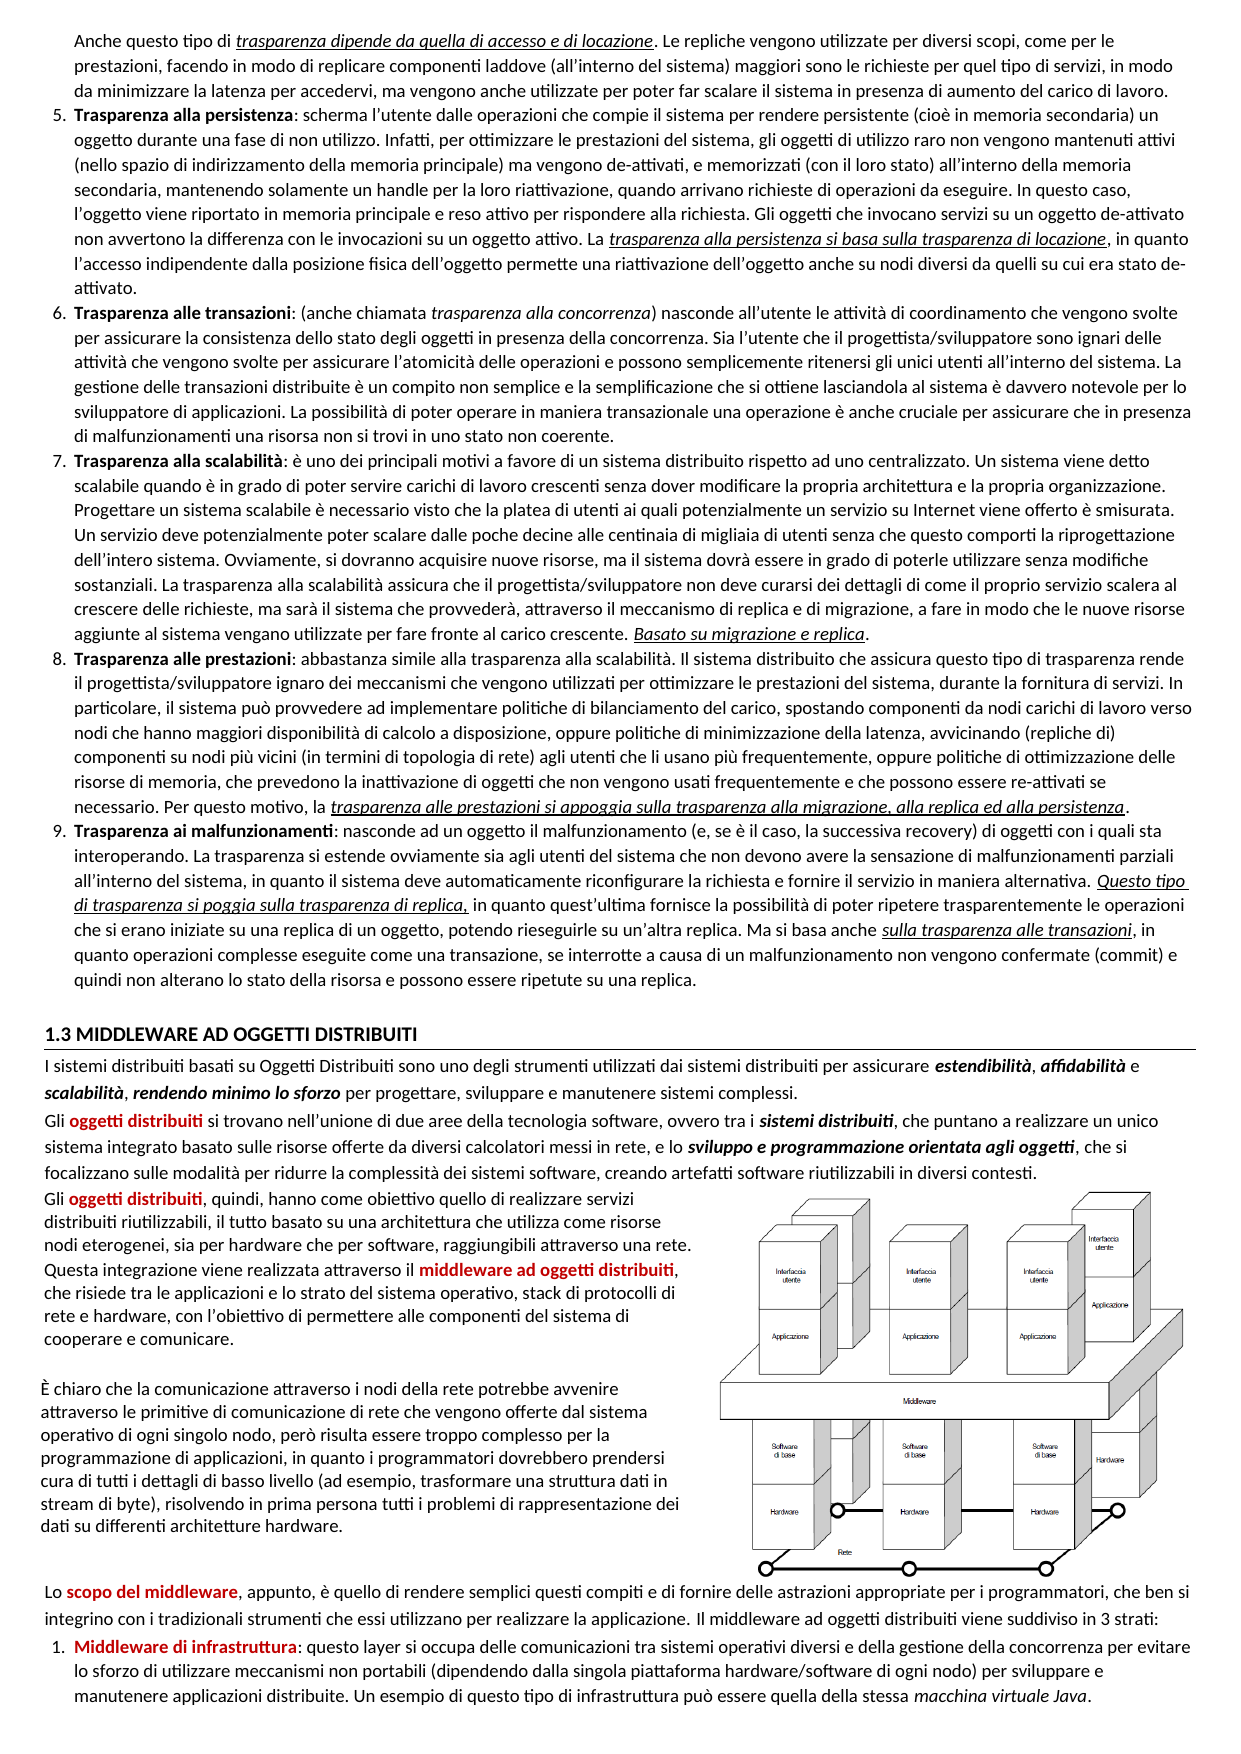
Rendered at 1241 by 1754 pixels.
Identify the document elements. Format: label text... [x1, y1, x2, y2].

table_header [707, 1188, 1196, 1581]
picture [718, 1187, 1185, 1579]
list Trasparenza alle transazioni: (anche chiamata trasparenza alla concorrenza) nasconde all’utente le attività di coordinamento che vengono svolte per assicurare la consistenza dello stato degli oggetti in presenza della concorrenza. Sia l’utente che il progettista/sviluppatore sono ignari delle attività che vengono svolte per assicurare l’atomicità delle operazioni e possono semplicemente ritenersi gli unici utenti all’interno del sistema. La gestione delle transazioni distribuite è un compito non semplice e la semplificazione che si ottiene lasciandola al sistema è davvero notevole per lo sviluppatore di applicazioni. La possibilità di poter operare in maniera transazionale una operazione è anche cruciale per assicurare che in presenza di malfunzionamenti una risorsa non si trovi in uno stato non coerente. [52, 301, 1196, 447]
list Trasparenza ai malfunzionamenti: nasconde ad un oggetto il malfunzionamento (e, se è il caso, la successiva recovery) di oggetti con i quali sta interoperando. La trasparenza si estende ovviamente sia agli utenti del sistema che non devono avere la sensazione di malfunzionamenti parziali all’interno del sistema, in quanto il sistema deve automaticamente riconfigurare la richiesta e fornire il servizio in maniera alternativa. Questo tipo di trasparenza si poggia sulla trasparenza di replica, in quanto quest’ultima fornisce la possibilità di poter ripetere trasparentemente le operazioni che si erano iniziate su una replica di un oggetto, potendo rieseguirle su un’altra replica. Ma si basa anche sulla trasparenza alle transazioni, in quanto operazioni complesse eseguite come una transazione, se interrotte a causa di un malfunzionamento non vengono confermate (commit) e quindi non alterano lo stato della risorsa e possono essere ripetute su una replica. [52, 819, 1196, 991]
list Middleware di infrastruttura: questo layer si occupa delle comunicazioni tra sistemi operativi diversi e della gestione della concorrenza per evitare lo sforzo di utilizzare meccanismi non portabili (dipendendo dalla singola piattaforma hardware/software di ogni nodo) per sviluppare e manutenere applicazioni distribuite. Un esempio di questo tipo di infrastruttura può essere quella della stessa macchina virtuale Java. [51, 1635, 1196, 1707]
list Trasparenza alle prestazioni: abbastanza simile alla trasparenza alla scalabilità. Il sistema distribuito che assicura questo tipo di trasparenza rende il progettista/sviluppatore ignaro dei meccanismi che vengono utilizzati per ottimizzare le prestazioni del sistema, durante la fornitura di servizi. In particolare, il sistema può provvedere ad implementare politiche di bilanciamento del carico, spostando componenti da nodi carichi di lavoro verso nodi che hanno maggiori disponibilità di calcolo a disposizione, oppure politiche di minimizzazione della latenza, avvicinando (repliche di) componenti su nodi più vicini (in termini di topologia di rete) agli utenti che li usano più frequentemente, oppure politiche di ottimizzazione delle risorse di memoria, che prevedono la inattivazione di oggetti che non vengono usati frequentemente e che possono essere re-attivati se necessario. Per questo motivo, la trasparenza alle prestazioni si appoggia sulla trasparenza alla migrazione, alla replica ed alla persistenza. [52, 647, 1196, 818]
text 1.3 MIDDLEWARE AD OGGETTI DISTRIBUITI [44, 1021, 1196, 1049]
text Lo scopo del middleware, appunto, è quello di rendere semplici questi compiti e di fornire delle astrazioni appropriate per i programmatori, che ben si integrino con i tradizionali strumenti che essi utilizzano per realizzare la applicazione. Il middleware ad oggetti distribuiti viene suddiviso in 3 strati: [44, 1581, 1196, 1631]
table_header Gli oggetti distribuiti, quindi, hanno come obiettivo quello di realizzare servizi distribuiti riutilizzabili, il tutto basato su una architettura che utilizza come risorse nodi eterogenei, sia per hardware che per software, raggiungibili attraverso una rete. Questa integrazione viene realizzata attraverso il middleware ad oggetti distribuiti, che risiede tra le applicazioni e lo strato del sistema operativo, stack di protocolli di rete e hardware, con l’obiettivo di permettere alle componenti del sistema di cooperare e comunicare. È chiaro che la comunicazione attraverso i nodi della rete potrebbe avvenire attraverso le primitive di comunicazione di rete che vengono offerte dal sistema operativo di ogni singolo nodo, però risulta essere troppo complesso per la programmazione di applicazioni, in quanto i programmatori dovrebbero prendersi cura di tutti i dettagli di basso livello (ad esempio, trasformare una struttura dati in stream di byte), risolvendo in prima persona tutti i problemi di rappresentazione dei dati su differenti architetture hardware. [29, 1188, 707, 1581]
text Gli oggetti distribuiti si trovano nell’unione di due aree della tecnologia software, ovvero tra i sistemi distribuiti, che puntano a realizzare un unico sistema integrato basato sulle risorse offerte da diversi calcolatori messi in rete, e lo sviluppo e programmazione orientata agli oggetti, che si focalizzano sulle modalità per ridurre la complessità dei sistemi software, creando artefatti software riutilizzabili in diversi contesti. [44, 1109, 1196, 1184]
list Anche questo tipo di trasparenza dipende da quella di accesso e di locazione. Le repliche vengono utilizzate per diversi scopi, come per le prestazioni, facendo in modo di replicare componenti laddove (all’interno del sistema) maggiori sono le richieste per quel tipo di servizi, in modo da minimizzare la latenza per accedervi, ma vengono anche utilizzate per poter far scalare il sistema in presenza di aumento del carico di lavoro. [74, 29, 1196, 102]
text I sistemi distribuiti basati su Oggetti Distribuiti sono uno degli strumenti utilizzati dai sistemi distribuiti per assicurare estendibilità, affidabilità e scalabilità, rendendo minimo lo sforzo per progettare, sviluppare e manutenere sistemi complessi. [44, 1054, 1196, 1105]
list Trasparenza alla persistenza: scherma l’utente dalle operazioni che compie il sistema per rendere persistente (cioè in memoria secondaria) un oggetto durante una fase di non utilizzo. Infatti, per ottimizzare le prestazioni del sistema, gli oggetti di utilizzo raro non vengono mantenuti attivi (nello spazio di indirizzamento della memoria principale) ma vengono de-attivati, e memorizzati (con il loro stato) all’interno della memoria secondaria, mantenendo solamente un handle per la loro riattivazione, quando arrivano richieste di operazioni da eseguire. In questo caso, l’oggetto viene riportato in memoria principale e reso attivo per rispondere alla richiesta. Gli oggetti che invocano servizi su un oggetto de-attivato non avvertono la differenza con le invocazioni su un oggetto attivo. La trasparenza alla persistenza si basa sulla trasparenza di locazione, in quanto l’accesso indipendente dalla posizione fisica dell’oggetto permette una riattivazione dell’oggetto anche su nodi diversi da quelli su cui era stato de-attivato. [52, 104, 1196, 299]
list Trasparenza alla scalabilità: è uno dei principali motivi a favore di un sistema distribuito rispetto ad uno centralizzato. Un sistema viene detto scalabile quando è in grado di poter servire carichi di lavoro crescenti senza dover modificare la propria architettura e la propria organizzazione. Progettare un sistema scalabile è necessario visto che la platea di utenti ai quali potenzialmente un servizio su Internet viene offerto è smisurata. Un servizio deve potenzialmente poter scalare dalle poche decine alle centinaia di migliaia di utenti senza che questo comporti la riprogettazione dell’intero sistema. Ovviamente, si dovranno acquisire nuove risorse, ma il sistema dovrà essere in grado di poterle utilizzare senza modifiche sostanziali. La trasparenza alla scalabilità assicura che il progettista/sviluppatore non deve curarsi dei dettagli di come il proprio servizio scalera al crescere delle richieste, ma sarà il sistema che provvederà, attraverso il meccanismo di replica e di migrazione, a fare in modo che le nuove risorse aggiunte al sistema vengano utilizzate per fare fronte al carico crescente. Basato su migrazione e replica. [52, 449, 1196, 645]
